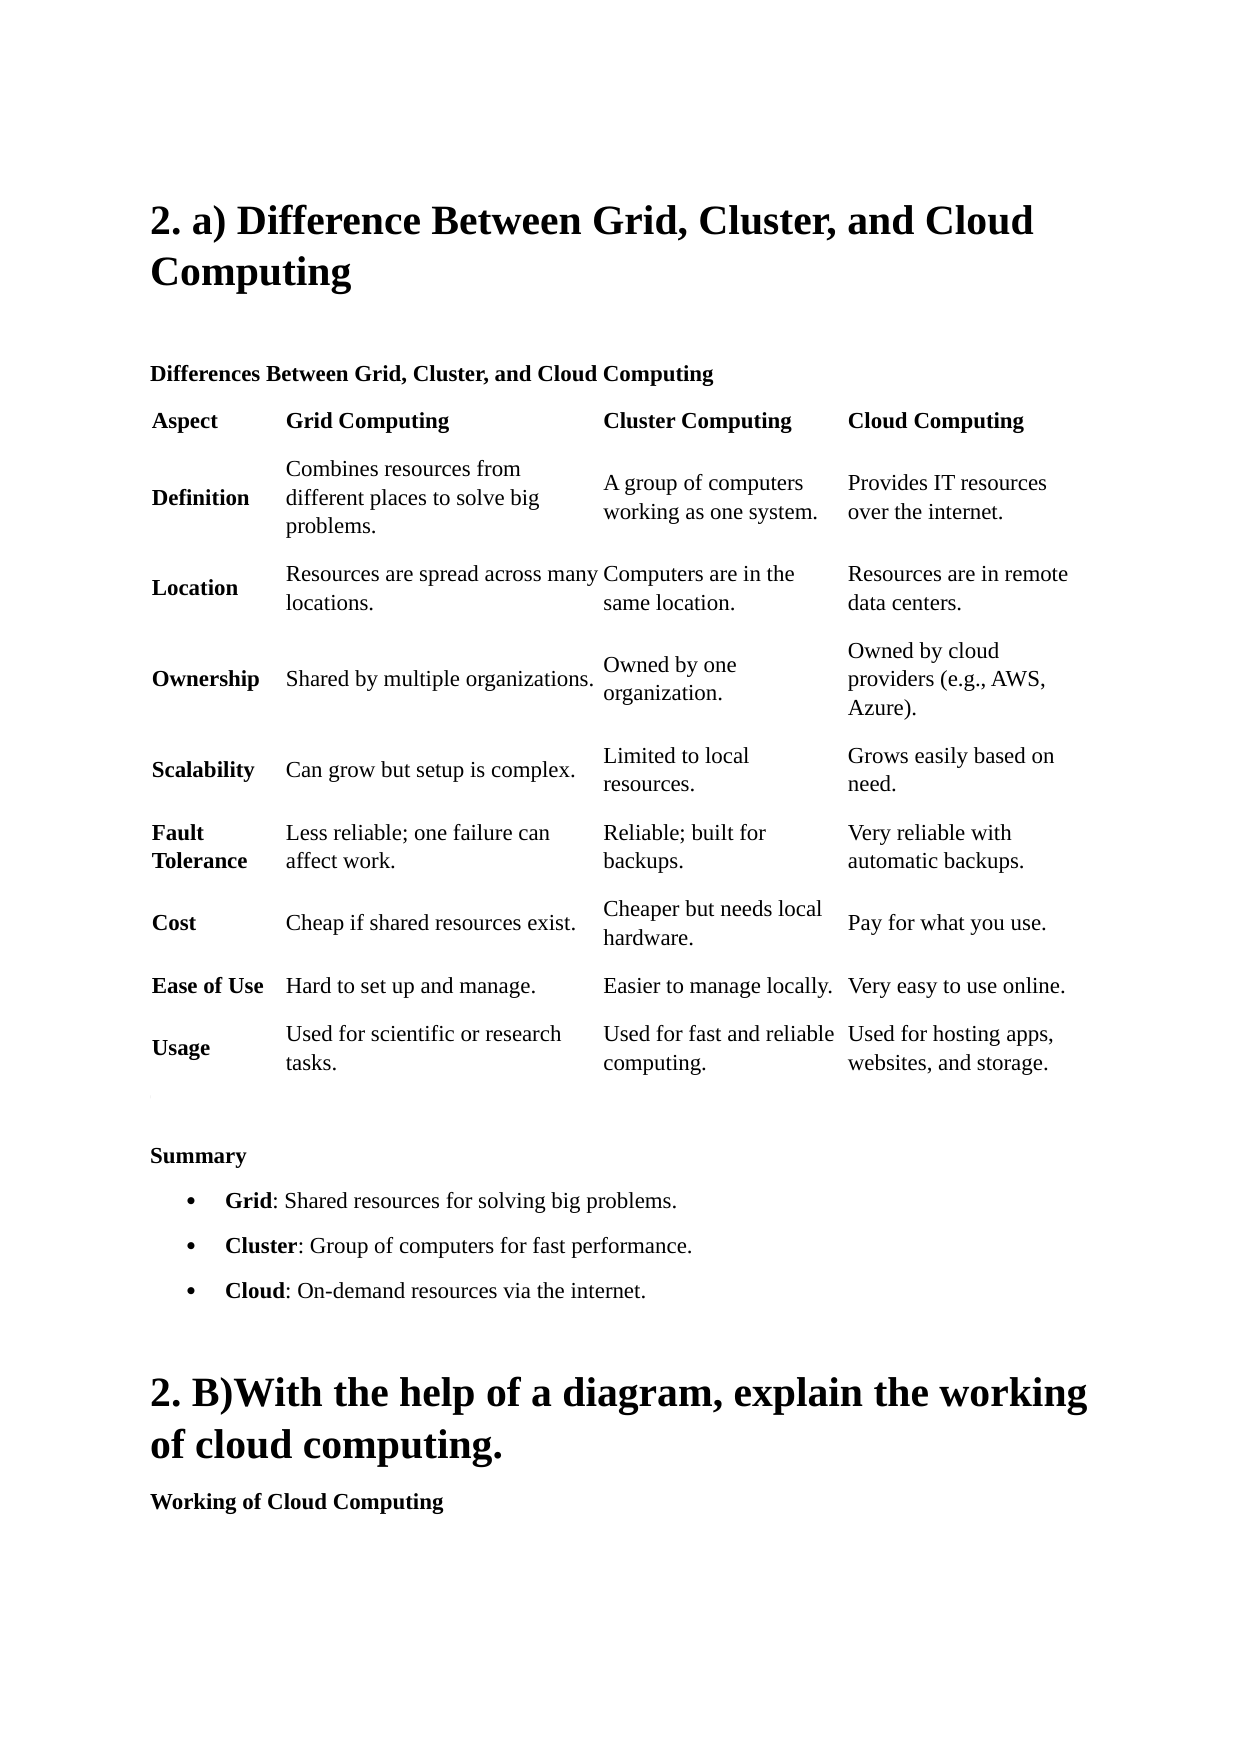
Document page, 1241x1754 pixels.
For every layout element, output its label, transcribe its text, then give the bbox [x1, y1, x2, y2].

table_cell Easier to manage locally. [601, 970, 846, 1019]
table_cell Ease of Use [150, 970, 284, 1019]
text Working of Cloud Computing [150, 1488, 1090, 1514]
text 2. a) Difference Between Grid, Cluster, and Cloud Computing [150, 195, 1090, 295]
table_cell Usage [150, 1019, 284, 1095]
table_cell Reliable; built for backups. [601, 817, 846, 894]
text 2. B)With the help of a diagram, explain the working of cloud computing. [150, 1368, 1090, 1467]
table_cell Limited to local resources. [601, 740, 846, 817]
table_cell Resources are spread across many locations. [284, 559, 601, 635]
table_cell Scalability [150, 740, 284, 817]
table_cell Pay for what you use. [846, 894, 1090, 970]
table_cell Used for scientific or research tasks. [284, 1019, 601, 1095]
table_cell Shared by multiple organizations. [284, 635, 601, 740]
table_cell Used for fast and reliable computing. [601, 1019, 846, 1095]
table_cell Definition [150, 454, 284, 559]
table_header Grid Computing [284, 405, 601, 453]
table_cell Very easy to use online. [846, 970, 1090, 1019]
table_cell Owned by cloud providers (e.g., AWS, Azure). [846, 635, 1090, 740]
table_cell Can grow but setup is complex. [284, 740, 601, 817]
list Cloud: On-demand resources via the internet. [187, 1277, 1090, 1304]
list Grid: Shared resources for solving big problems. [187, 1187, 1090, 1214]
table_cell Less reliable; one failure can affect work. [284, 817, 601, 894]
text Summary [150, 1142, 1090, 1168]
table_header Aspect [150, 405, 284, 453]
table_cell Used for hosting apps, websites, and storage. [846, 1019, 1090, 1095]
table_cell Cheaper but needs local hardware. [601, 894, 846, 970]
table_header Cluster Computing [601, 405, 846, 453]
table_cell Ownership [150, 635, 284, 740]
table_cell Very reliable with automatic backups. [846, 817, 1090, 894]
table_cell Fault Tolerance [150, 817, 284, 894]
text Differences Between Grid, Cluster, and Cloud Computing [150, 360, 1090, 387]
table_cell Computers are in the same location. [601, 559, 846, 635]
table_cell Grows easily based on need. [846, 740, 1090, 817]
table_cell Combines resources from different places to solve big problems. [284, 454, 601, 559]
table_cell Hard to set up and manage. [284, 970, 601, 1019]
table_cell Cost [150, 894, 284, 970]
table_cell Cheap if shared resources exist. [284, 894, 601, 970]
table_cell Location [150, 559, 284, 635]
table_cell Owned by one organization. [601, 635, 846, 740]
list Cluster: Group of computers for fast performance. [187, 1232, 1090, 1259]
table_header Cloud Computing [846, 405, 1090, 453]
table_cell A group of computers working as one system. [601, 454, 846, 559]
table_cell Provides IT resources over the internet. [846, 454, 1090, 559]
table_cell Resources are in remote data centers. [846, 559, 1090, 635]
